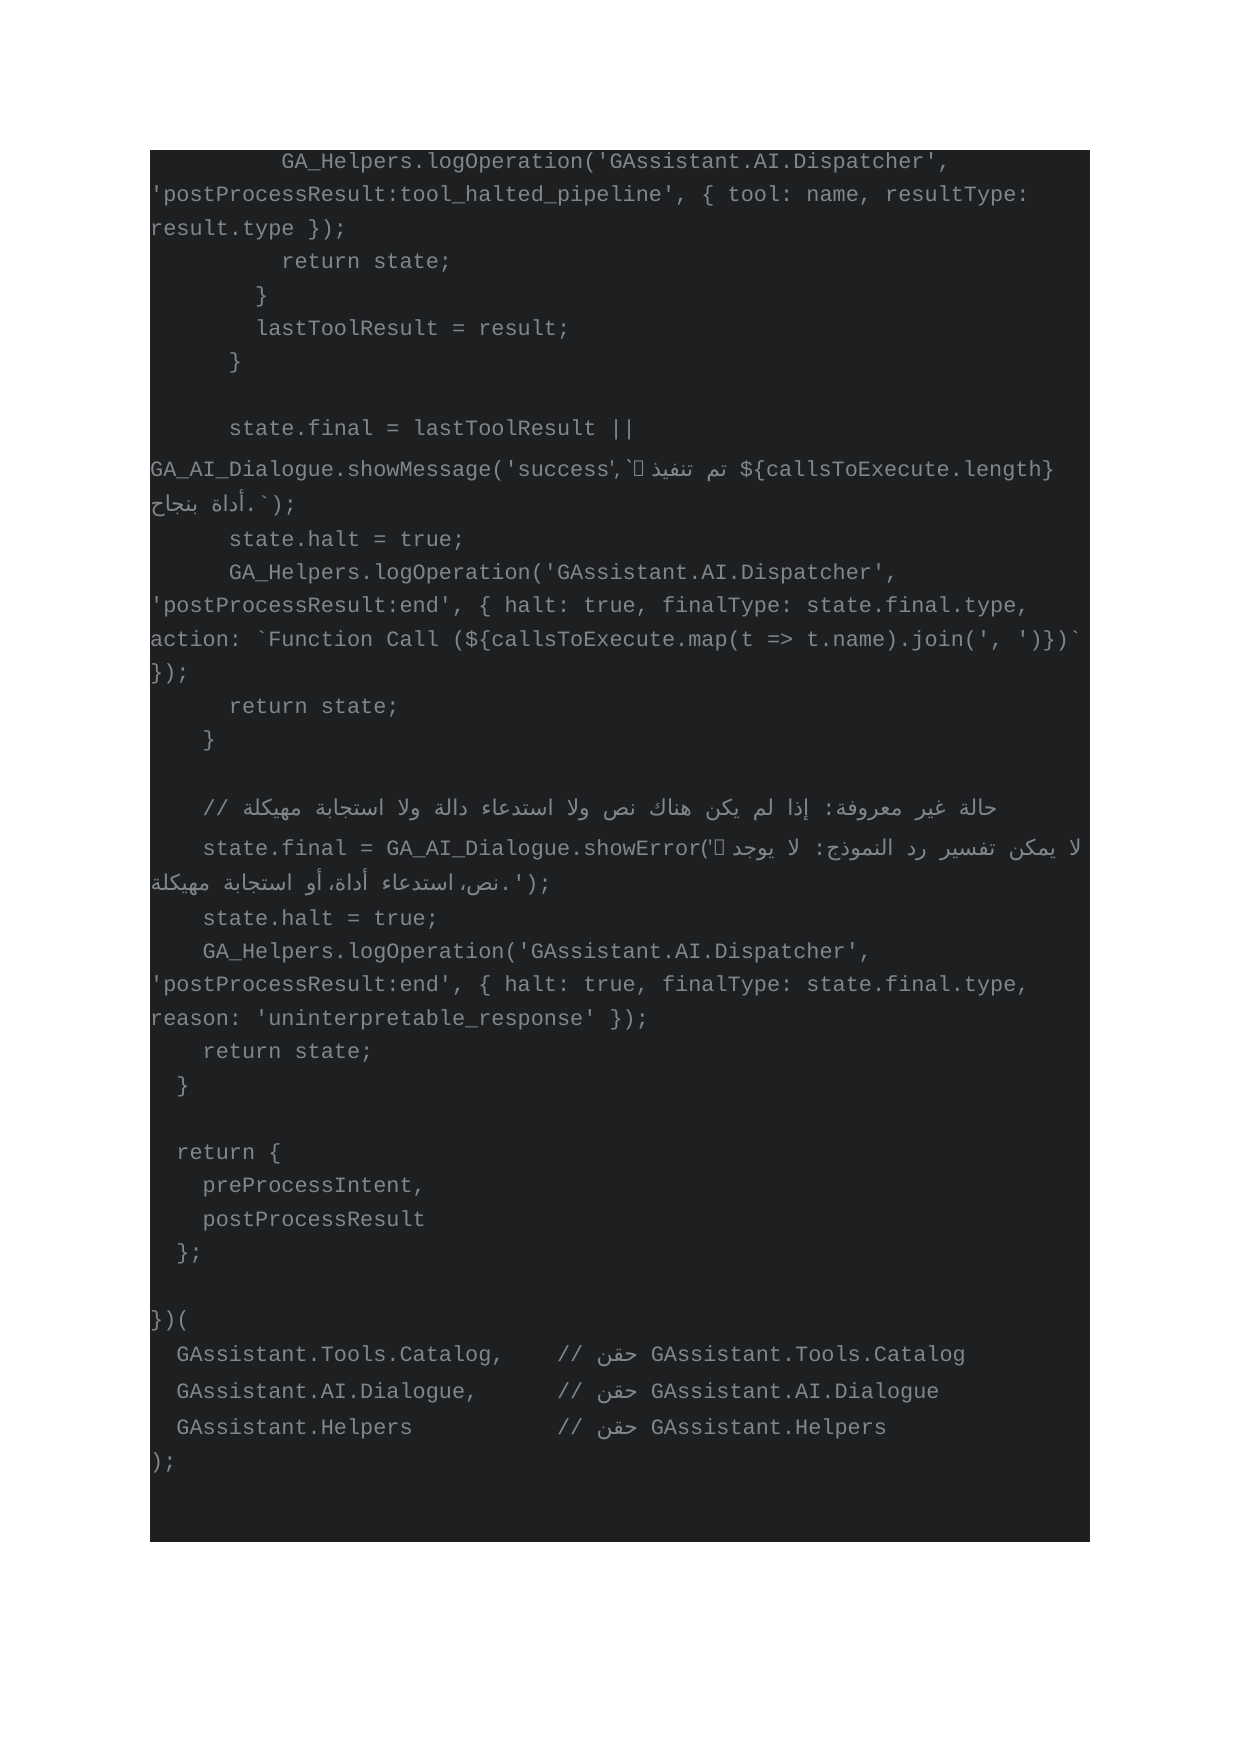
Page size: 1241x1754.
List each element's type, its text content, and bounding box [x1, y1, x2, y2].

text } [150, 284, 1090, 308]
text postProcessResult [150, 1208, 1090, 1232]
text // حالة غير معروفة: إذا لم يكن هناك نص ولا استدعاء دالة ولا استجابة مهيكلة [150, 795, 1090, 822]
text preProcessIntent, [150, 1174, 1090, 1199]
text } [150, 1074, 1090, 1099]
text }; [150, 1241, 1090, 1266]
text state.halt = true; [150, 907, 1090, 932]
text GAssistant.Helpers // حقن GAssistant.Helpers [150, 1414, 1090, 1441]
text return state; [150, 695, 1090, 720]
text return { [150, 1141, 1090, 1166]
text GAssistant.Tools.Catalog, // حقن GAssistant.Tools.Catalog [150, 1341, 1090, 1368]
text GA_Helpers.logOperation('GAssistant.AI.Dispatcher', 'postProcessResult:end', { halt: true, finalType: state.final.type, reason: 'uninterpretable_response' }); [150, 940, 1090, 1032]
text state.final = lastToolResult || GA_AI_Dialogue.showMessage('success', `✅ تم تنفيذ ${callsToExecute.length} أداة بنجاح.`); [150, 417, 1090, 518]
text } [150, 351, 1090, 375]
text lastToolResult = result; [150, 317, 1090, 342]
text GA_Helpers.logOperation('GAssistant.AI.Dispatcher', 'postProcessResult:tool_halted_pipeline', { tool: name, resultType: result.type }); [150, 150, 1090, 242]
text state.final = GA_AI_Dialogue.showError('❌ لا يمكن تفسير رد النموذج: لا يوجد نص، استدعاء أداة، أو استجابة مهيكلة.'); [150, 832, 1090, 897]
text state.halt = true; [150, 528, 1090, 553]
text return state; [150, 1041, 1090, 1065]
text GAssistant.AI.Dialogue, // حقن GAssistant.AI.Dialogue [150, 1378, 1090, 1405]
text return state; [150, 250, 1090, 275]
text })( [150, 1308, 1090, 1333]
text } [150, 728, 1090, 753]
text ); [150, 1451, 1090, 1475]
text GA_Helpers.logOperation('GAssistant.AI.Dispatcher', 'postProcessResult:end', { halt: true, finalType: state.final.type, action: `Function Call (${callsToExecute.map(t => t.name).join(', ')})` }); [150, 561, 1090, 686]
